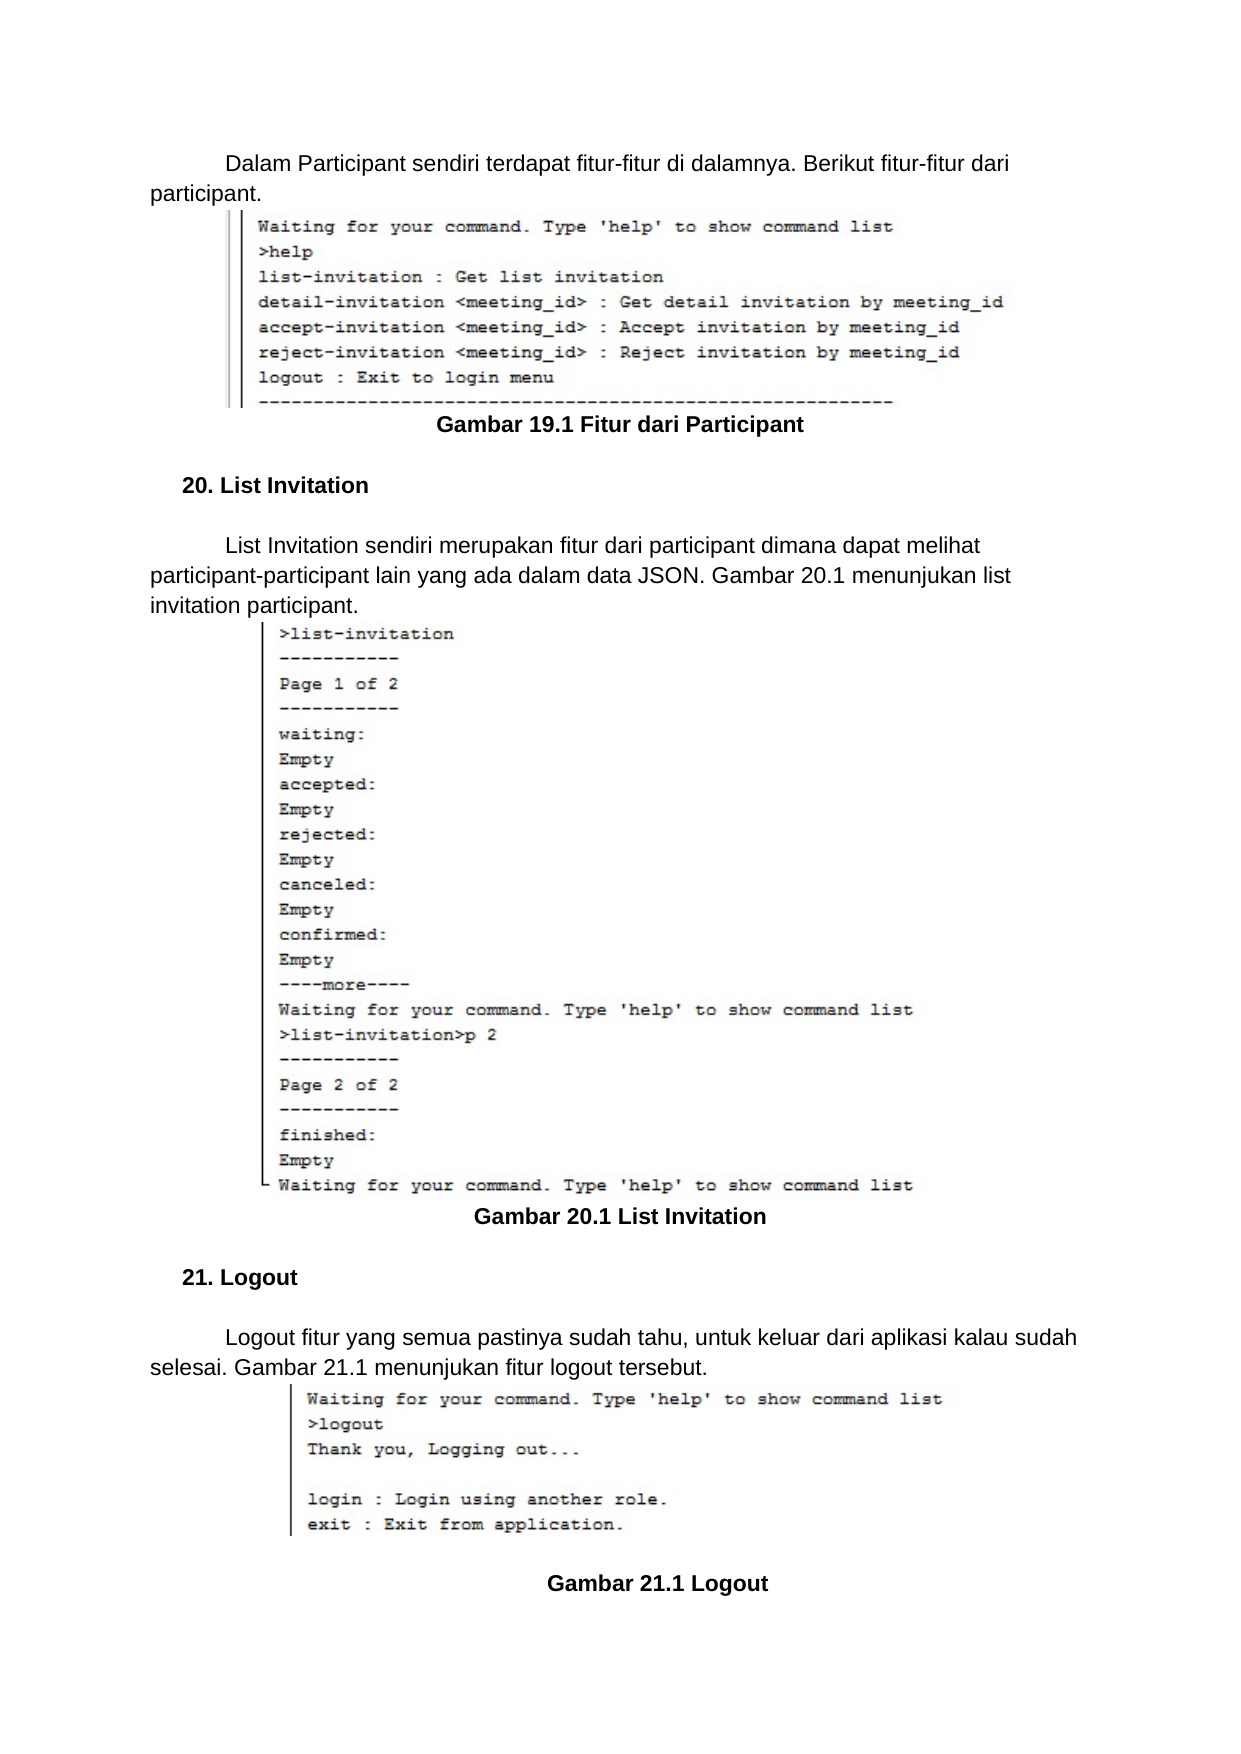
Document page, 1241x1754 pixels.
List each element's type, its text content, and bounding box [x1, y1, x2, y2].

text Gambar 19.1 Fitur dari Participant [150, 411, 1090, 437]
text Logout fitur yang semua pastinya sudah tahu, untuk keluar dari aplikasi kalau sudah selesai. Gambar 21.1 menunjukan fitur logout tersebut. [150, 1324, 1090, 1380]
picture [281, 1384, 959, 1536]
text Gambar 21.1 Logout [150, 1570, 1090, 1596]
text List Invitation sendiri merupakan fitur dari participant dimana dapat melihat participant-participant lain yang ada dalam data JSON. Gambar 20.1 menunjukan list invitation participant. [150, 532, 1090, 619]
text 20. List Invitation [150, 472, 1090, 498]
text Dalam Participant sendiri terdapat fitur-fitur di dalamnya. Berikut fitur-fitur dari participant. [150, 150, 1090, 207]
picture [251, 622, 989, 1200]
text Gambar 20.1 List Invitation [150, 1203, 1090, 1229]
text 21. Logout [150, 1263, 1090, 1290]
picture [224, 210, 1016, 408]
